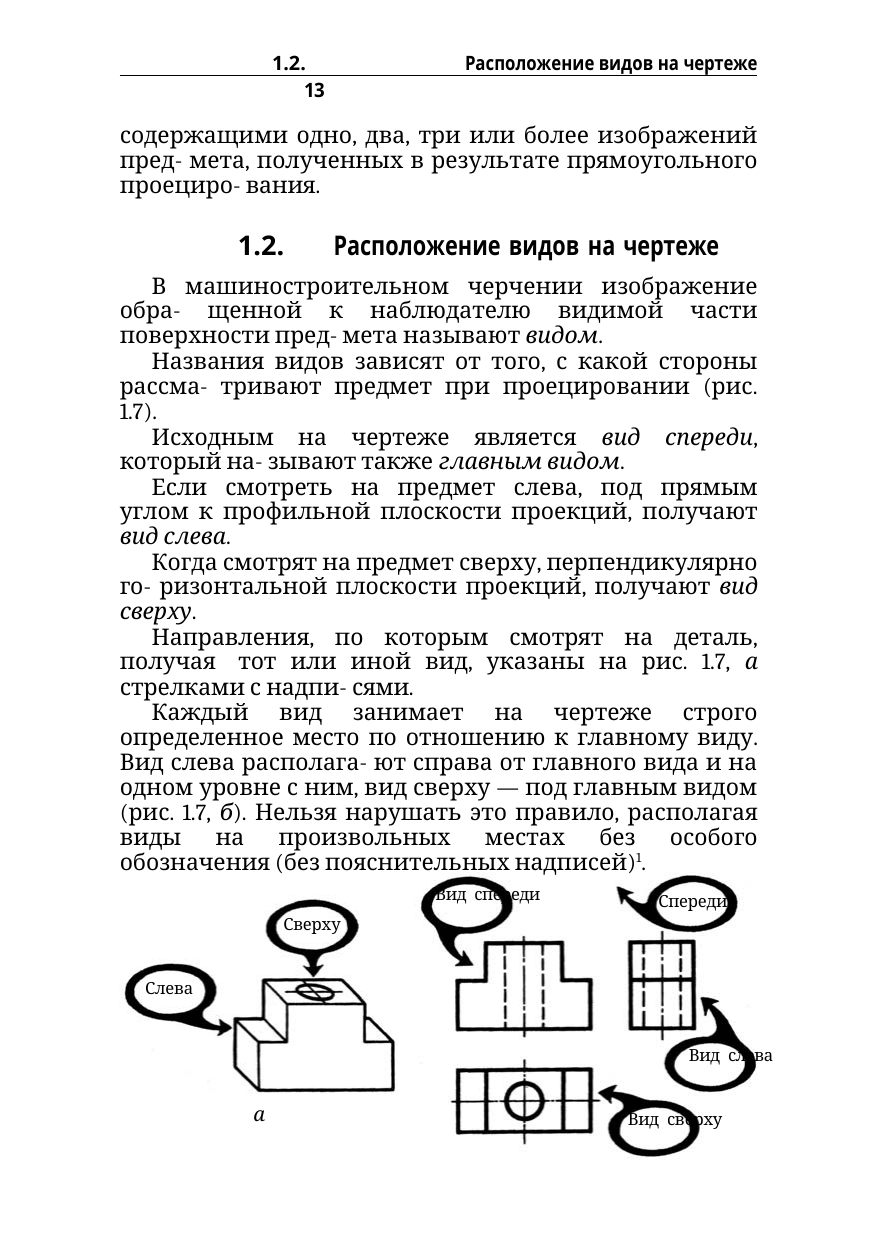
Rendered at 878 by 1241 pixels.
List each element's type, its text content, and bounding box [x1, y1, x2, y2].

text Когда смотрят на предмет сверху, перпендикулярно го- ризонтальной плоскости проекций, получают вид сверху. [119, 550, 758, 625]
picture [415, 876, 758, 901]
picture [415, 1126, 758, 1160]
subtitle Расположение видов на чертеже [238, 226, 769, 263]
text а [253, 901, 769, 1126]
picture [119, 894, 398, 1094]
text Если смотреть на предмет слева, под прямым углом к профильной плоскости проекций, получают вид слева. [119, 475, 758, 550]
text Каждый вид занимает на чертеже строго определенное место по отношению к главному виду. Вид слева располага- ют справа от главного вида и на одном уровне с ним, вид сверху — под главным видом (рис. 1.7, б). Нельзя нарушать это правило, располагая виды на произвольных местах без особого обозначения (без пояснительных надписей)1. [119, 701, 758, 876]
text Направления, по которым смотрят на деталь, получая тот или иной вид, указаны на рис. 1.7, а стрелками с надпи- сями. [119, 625, 758, 701]
text Названия видов зависят от того, с какой стороны рассма- тривают предмет при проецировании (рис. 1.7). [119, 350, 758, 425]
text В машиностроительном черчении изображение обра- щенной к наблюдателю видимой части поверхности пред- мета называют видом. [119, 274, 758, 350]
list Расположение видов на чертеже 13 [272, 49, 769, 103]
text Исходным на чертеже является вид спереди, который на- зывают также главным видом. [119, 425, 758, 475]
text содержащими одно, два, три или более изображений пред- мета, полученных в результате прямоугольного проециро- вания. [119, 124, 758, 199]
